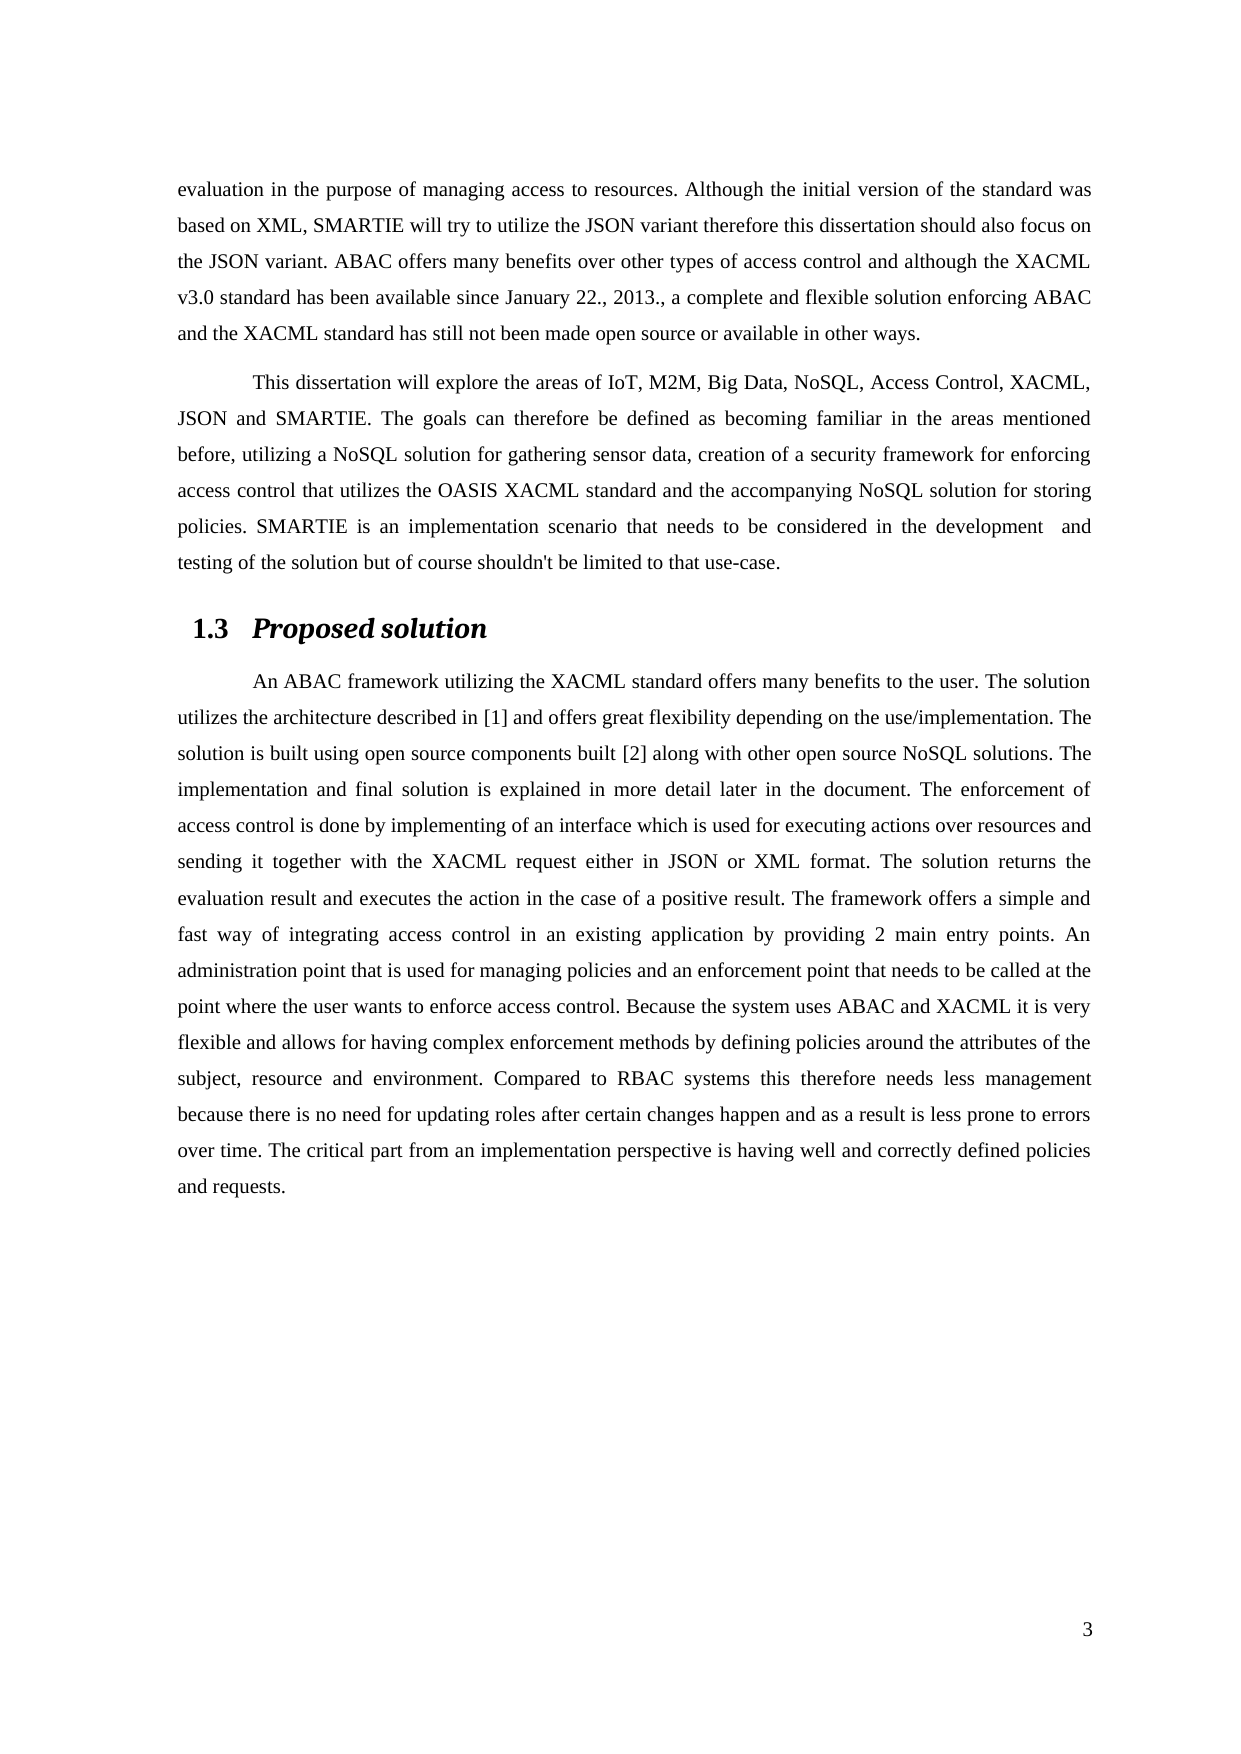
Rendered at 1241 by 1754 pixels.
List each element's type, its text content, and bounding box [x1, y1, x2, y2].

text An ABAC framework utilizing the XACML standard offers many benefits to the user. The solution utilizes the architecture described in and offers great flexibility depending on the use/implementation. The solution is built using open source components built along with other open source NoSQL solutions. The implementation and final solution is explained in more detail later in the document. The enforcement of access control is done by implementing of an interface which is used for executing actions over resources and sending it together with the XACML request either in JSON or XML format. The solution returns the evaluation result and executes the action in the case of a positive result. The framework offers a simple and fast way of integrating access control in an existing application by providing 2 main entry points. An administration point that is used for managing policies and an enforcement point that needs to be called at the point where the user wants to enforce access control. Because the system uses ABAC and XACML it is very flexible and allows for having complex enforcement methods by defining policies around the attributes of the subject, resource and environment. Compared to RBAC systems this therefore needs less management because there is no need for updating roles after certain changes happen and as a result is less prone to errors over time. The critical part from an implementation perspective is having well and correctly defined policies and requests. [177, 669, 1092, 1198]
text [177, 177, 1092, 345]
text This dissertation will explore the areas of IoT, M2M, Big Data, NoSQL, Access Control, XACML, JSON and SMARTIE. The goals can therefore be defined as becoming familiar in the areas mentioned before, utilizing a NoSQL solution for gathering sensor data, creation of a security framework for enforcing access control that utilizes the OASIS XACML standard and the accompanying NoSQL solution for storing policies. SMARTIE is an implementation scenario that needs to be considered in the development and testing of the solution but of course shouldn't be limited to that use-case. [177, 370, 1092, 574]
subtitle Proposed solution [192, 611, 1092, 646]
